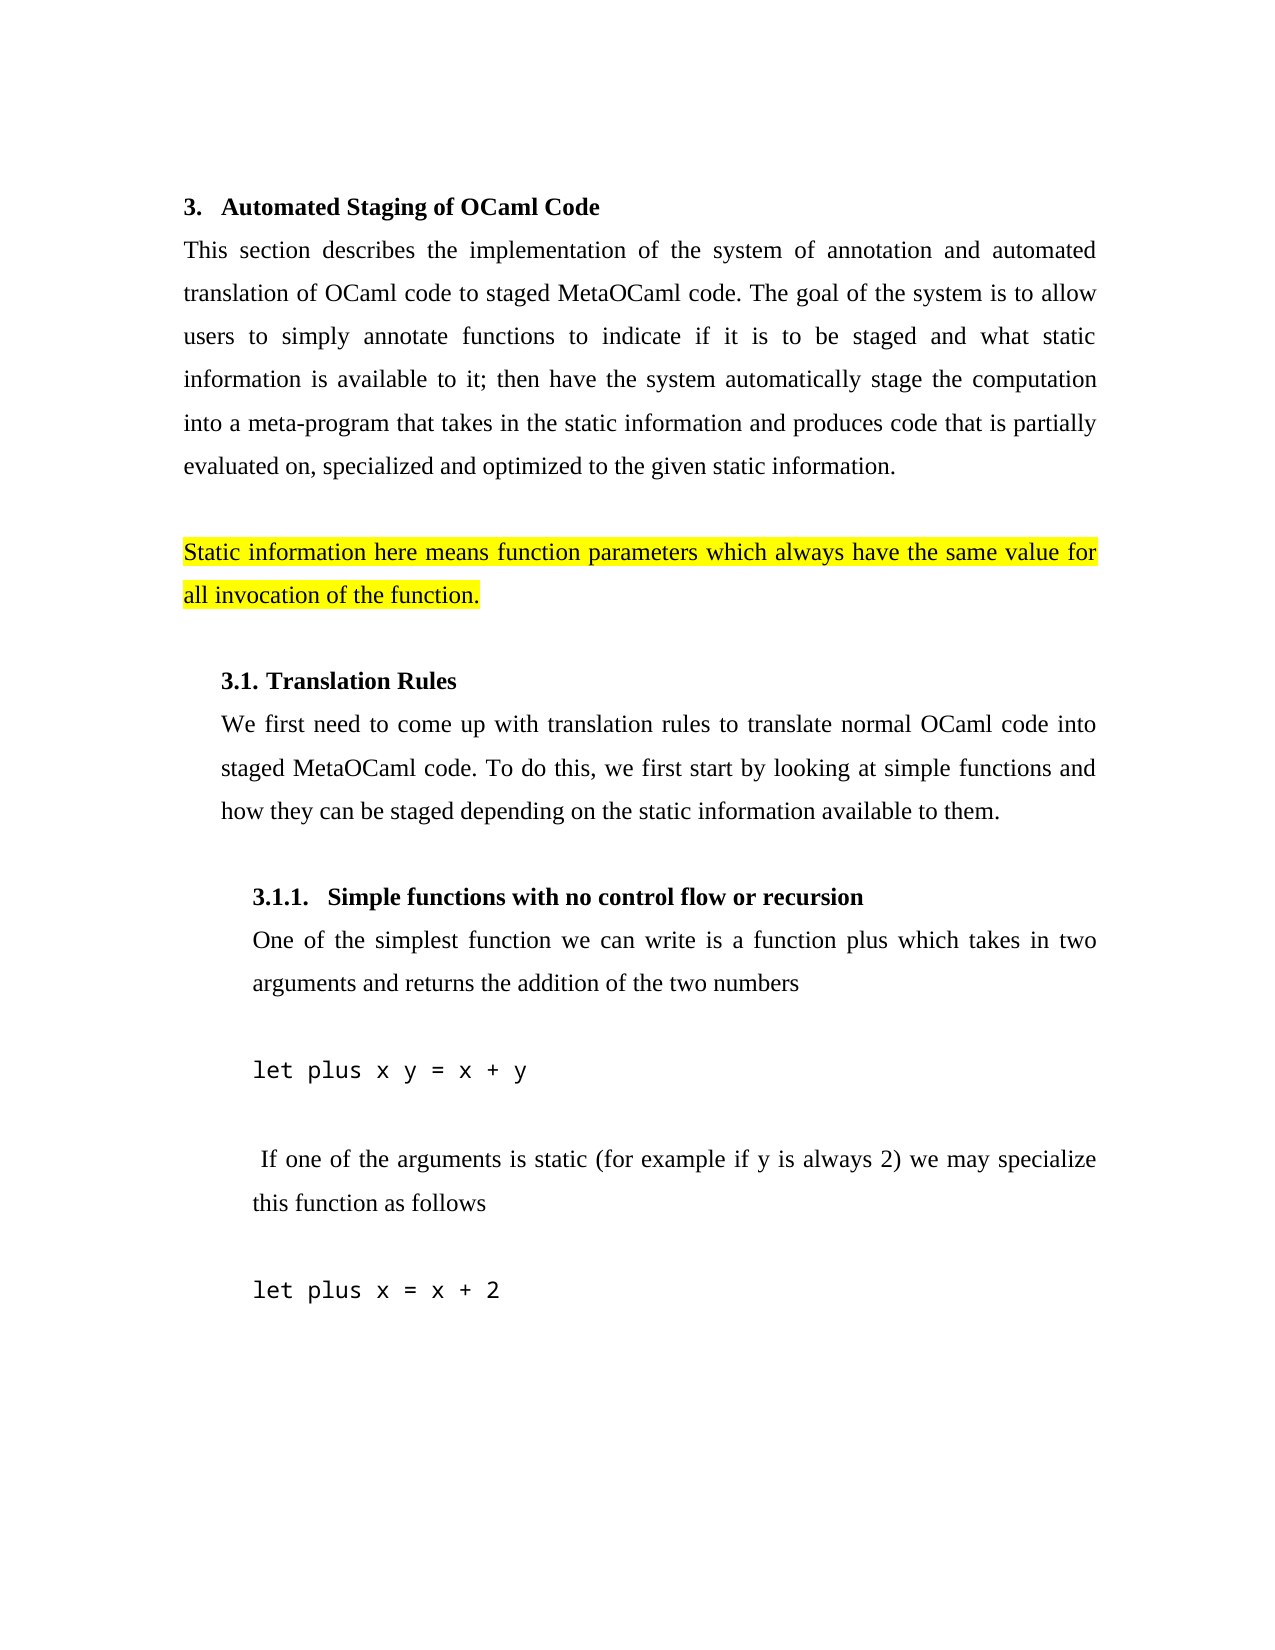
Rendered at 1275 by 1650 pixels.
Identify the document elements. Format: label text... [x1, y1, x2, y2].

list Translation Rules [221, 666, 1098, 695]
text If one of the arguments is static (for example if y is always 2) we may specialize this function as follows [252, 1144, 1098, 1216]
text let plus x = x + 2 [252, 1274, 1098, 1305]
list Simple functions with no control flow or recursion [252, 882, 1098, 911]
text let plus x y = x + y [252, 1054, 1098, 1086]
list Automated Staging of OCaml Code [183, 192, 1098, 221]
text This section describes the implementation of the system of annotation and automated translation of OCaml code to staged MetaOCaml code. The goal of the system is to allow users to simply annotate functions to indicate if it is to be staged and what static information is available to it; then have the system automatically stage the computation into a meta-program that takes in the static information and produces code that is partially evaluated on, specialized and optimized to the given static information. [183, 235, 1098, 479]
text We first need to come up with translation rules to translate normal OCaml code into staged MetaOCaml code. To do this, we first start by looking at simple functions and how they can be staged depending on the static information available to them. [221, 709, 1098, 824]
text One of the simplest function we can write is a function plus which takes in two arguments and returns the addition of the two numbers [252, 925, 1098, 997]
text Static information here means function parameters which always have the same value for all invocation of the function. [183, 566, 1098, 609]
